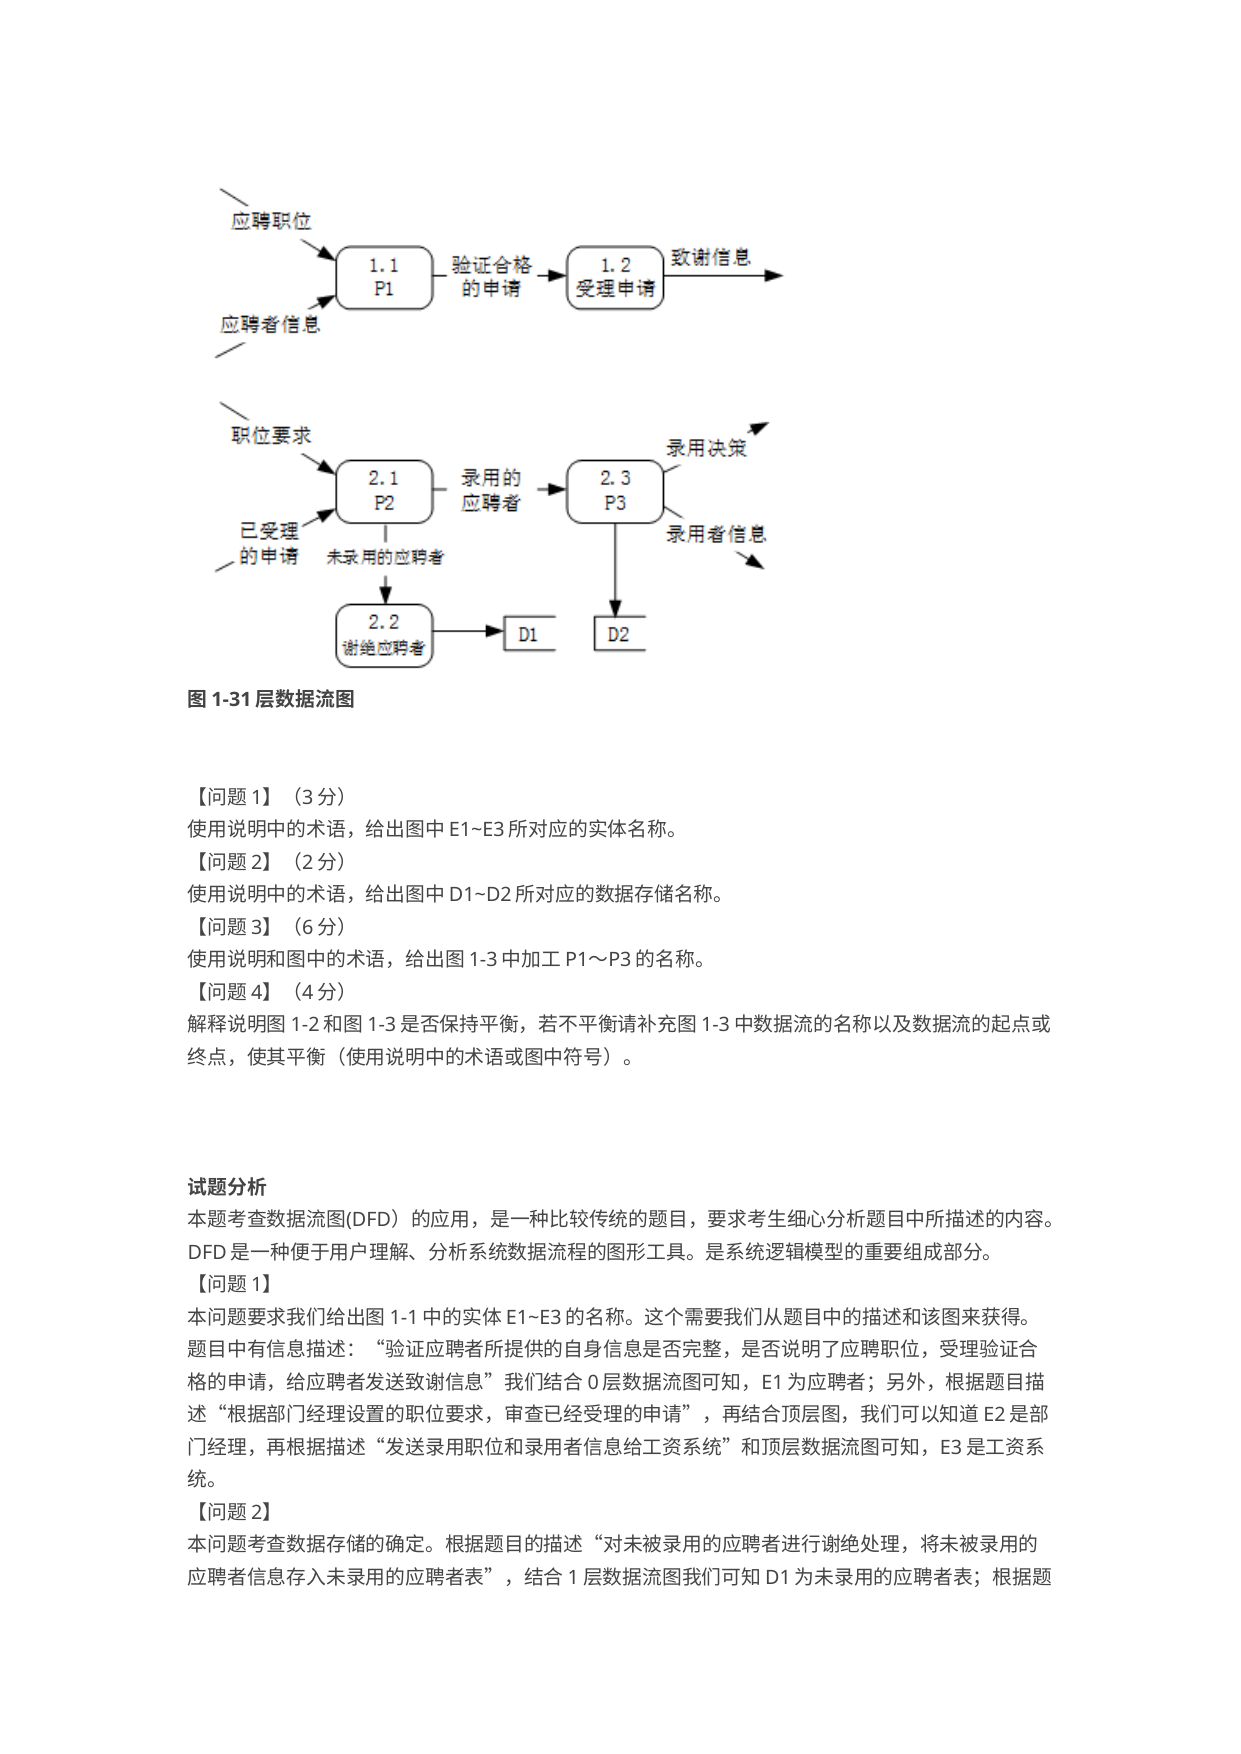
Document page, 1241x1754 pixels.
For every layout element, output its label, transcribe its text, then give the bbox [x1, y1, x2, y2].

text 【问题1】（3分） 使用说明中的术语，给出图中E1~E3所对应的实体名称。 【问题2】（2分） 使用说明中的术语，给出图中D1~D2所对应的数据存储名称。 【问题3】（6分） 使用说明和图中的术语，给出图1-3中加工P1～P3的名称。 【问题4】（4分） 解释说明图1-2和图1-3是否保持平衡，若不平衡请补充图1-3中数据流的名称以及数据流的起点或终点，使其平衡（使用说明中的术语或图中符号）。 [187, 779, 1053, 1169]
text 试题分析 [187, 1169, 1053, 1202]
picture [187, 162, 807, 676]
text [187, 1202, 1053, 1592]
